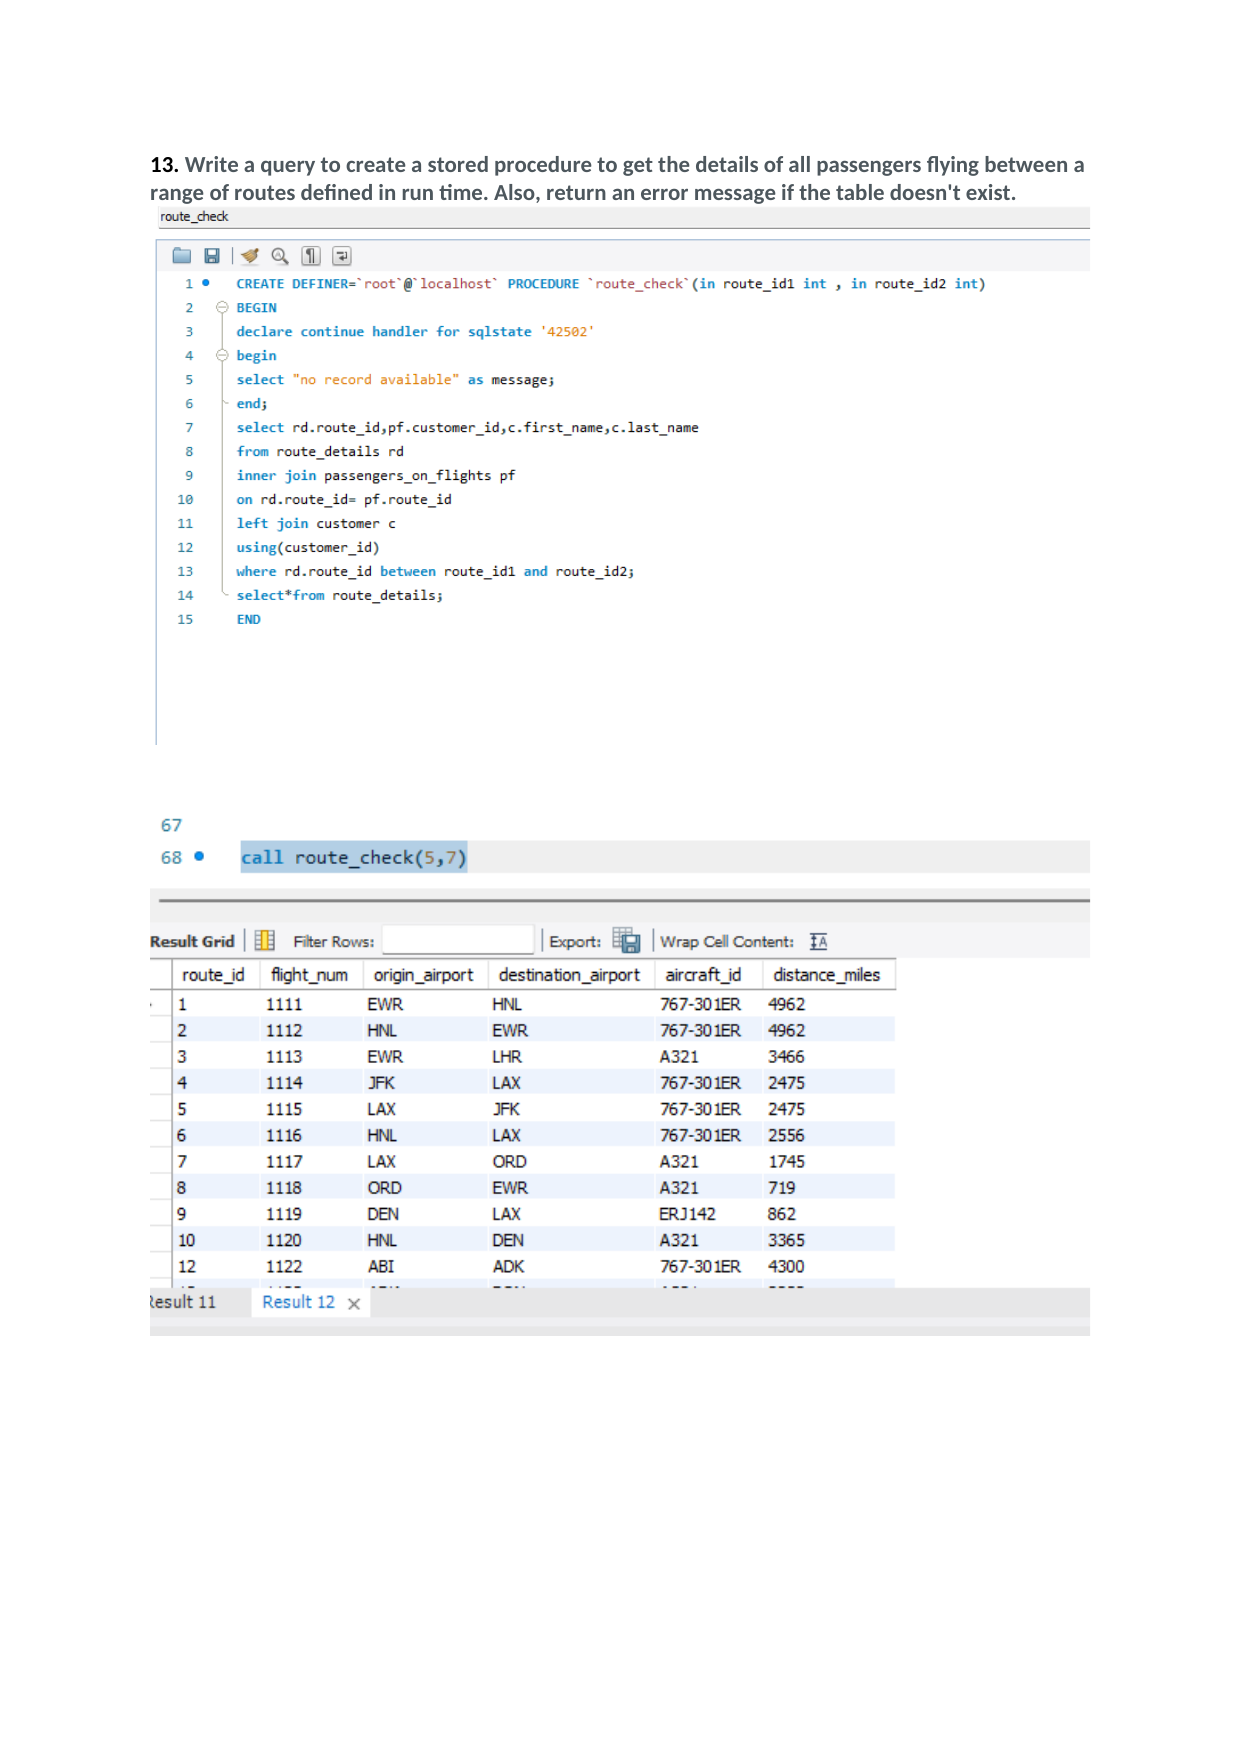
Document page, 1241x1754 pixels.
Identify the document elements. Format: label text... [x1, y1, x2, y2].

picture [150, 810, 1091, 1336]
picture [150, 206, 1091, 745]
text 13. Write a query to create a stored procedure to get the details of all passengers flying between a range of routes defined in run time. Also, return an error message if the table doesn't exist. [150, 150, 1090, 206]
